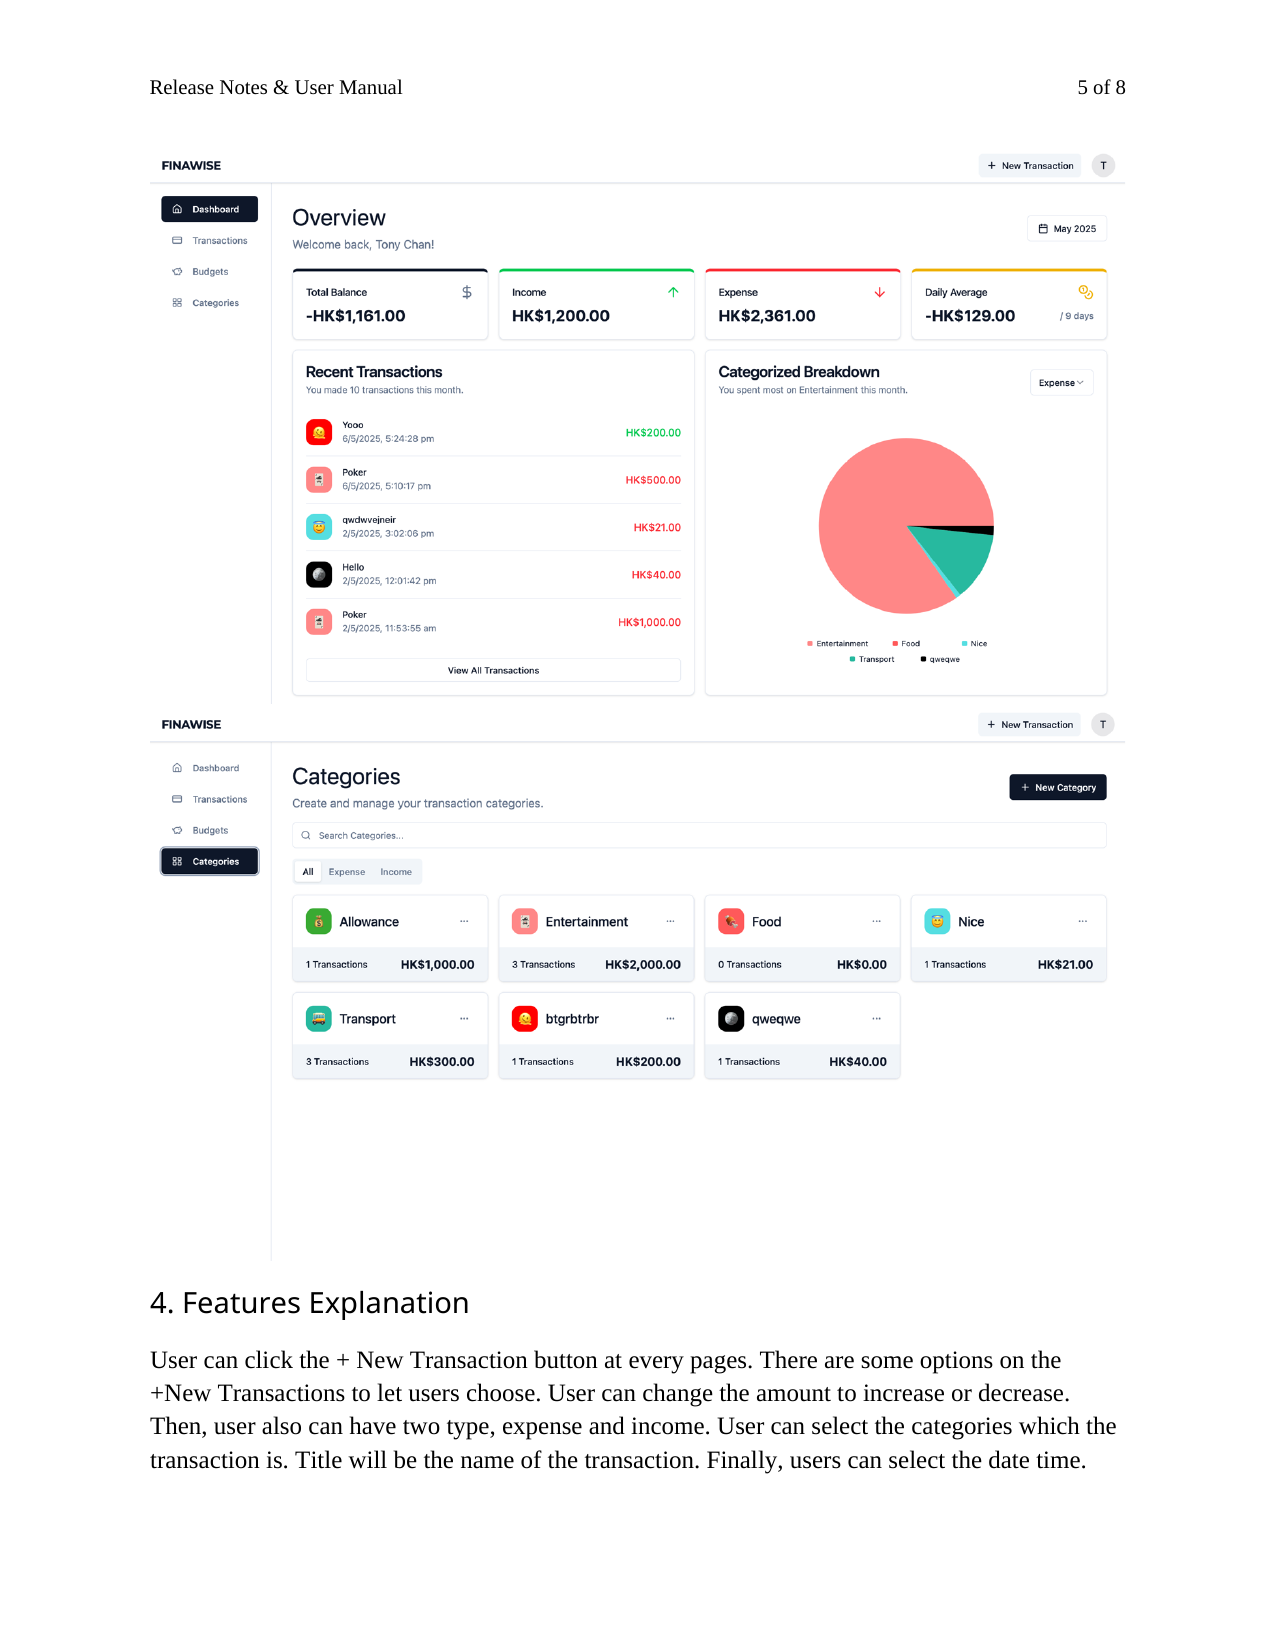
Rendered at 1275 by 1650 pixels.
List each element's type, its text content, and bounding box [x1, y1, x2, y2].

text User can click the + New Transaction button at every pages. There are some options on the +New Transactions to let users choose. User can change the amount to increase or decrease. Then, user also can have two type, expense and income. User can select the categories which the transaction is. Title will be the name of the transaction. Finally, users can select the date time. [150, 1345, 1125, 1473]
picture [150, 708, 1125, 1261]
picture [150, 150, 1125, 704]
subtitle 4. Features Explanation [150, 1282, 1125, 1322]
